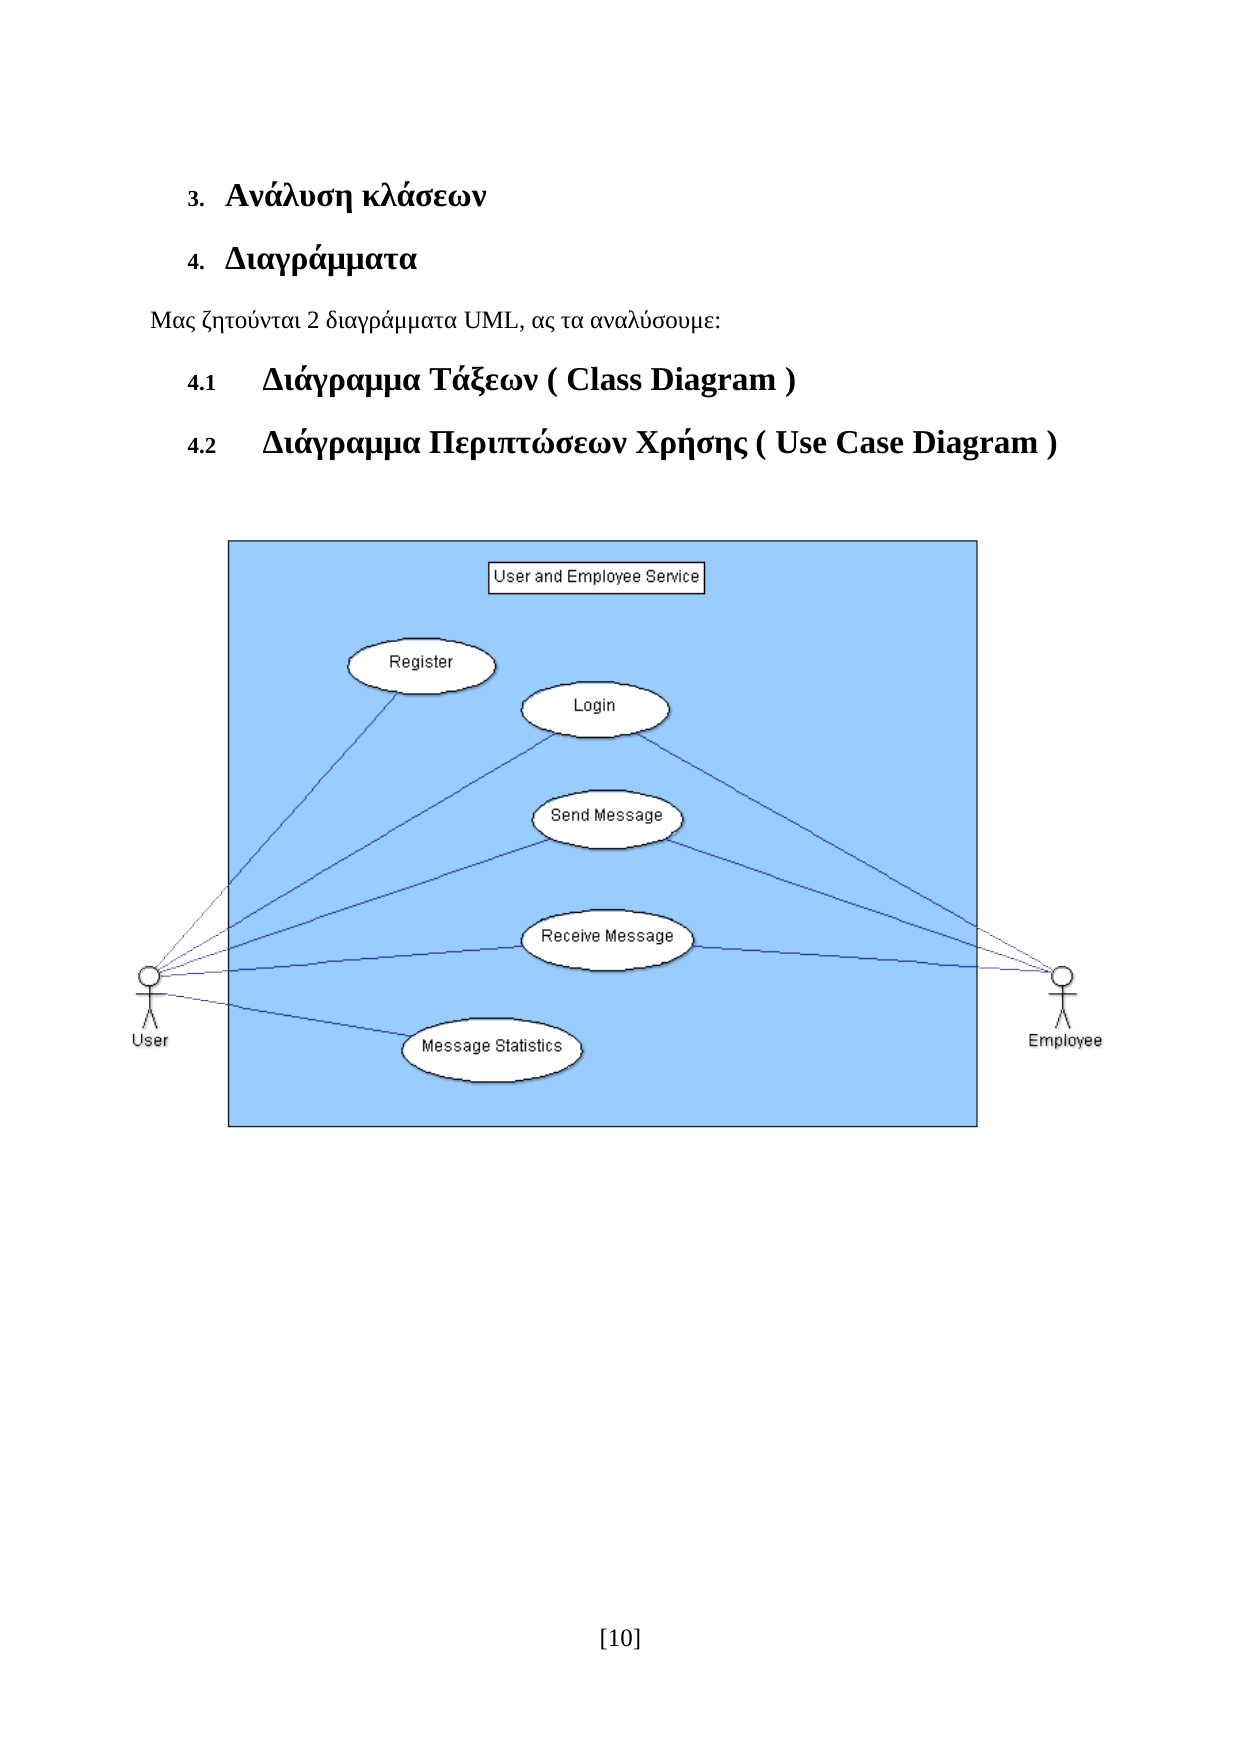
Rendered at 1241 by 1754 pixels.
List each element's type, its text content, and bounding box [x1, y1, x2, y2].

subtitle Διαγράμματα [187, 238, 1090, 277]
picture [0, 486, 1214, 1289]
text Μας ζητούνται 2 διαγράμματα UML, ας τα αναλύσουμε: [150, 305, 1090, 334]
subtitle Ανάλυση κλάσεων [187, 175, 1090, 213]
subtitle Διάγραμμα Περιπτώσεων Χρήσης ( Use Case Diagram ) [187, 422, 1090, 461]
subtitle Διάγραμμα Τάξεων ( Class Diagram ) [187, 359, 1090, 397]
